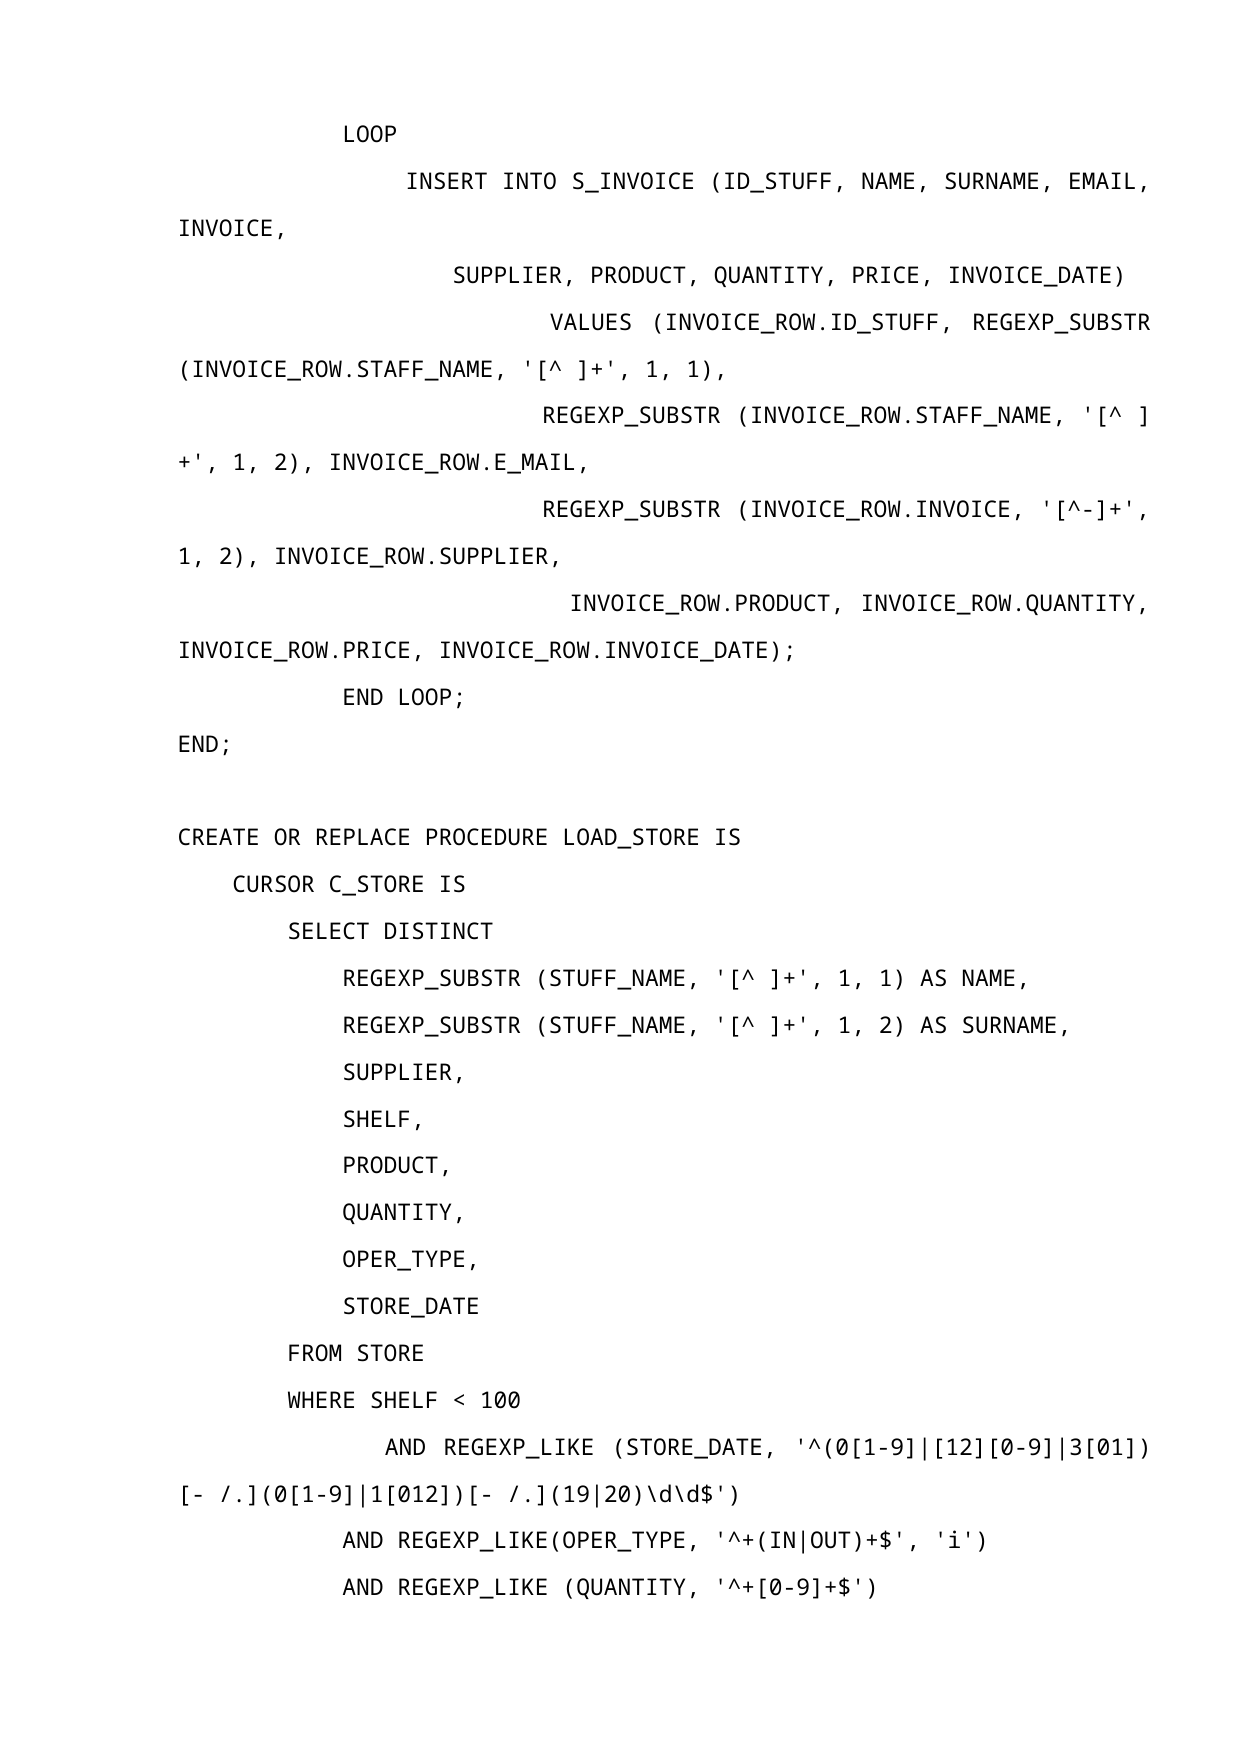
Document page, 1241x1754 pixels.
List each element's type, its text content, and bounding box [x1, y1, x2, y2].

list INVOICE_ROW.PRODUCT, INVOICE_ROW.QUANTITY, INVOICE_ROW.PRICE, INVOICE_ROW.INVOICE_DATE); [177, 587, 1152, 665]
list CREATE OR REPLACE PROCEDURE LOAD_STORE IS [177, 821, 1152, 852]
list AND REGEXP_LIKE (QUANTITY, '^+[0-9]+$') [177, 1571, 1152, 1602]
list PRODUCT, [177, 1149, 1152, 1181]
list END LOOP; [177, 681, 1152, 712]
list REGEXP_SUBSTR (STUFF_NAME, '[^ ]+', 1, 1) AS NAME, [177, 962, 1152, 993]
list SUPPLIER, [177, 1056, 1152, 1087]
list SHELF, [177, 1102, 1152, 1134]
list INSERT INTO S_INVOICE (ID_STUFF, NAME, SURNAME, EMAIL, INVOICE, [177, 165, 1152, 243]
list LOOP [177, 118, 1152, 149]
list QUANTITY, [177, 1196, 1152, 1227]
list AND REGEXP_LIKE (STORE_DATE, '^(0[1-9]|[12][0-9]|3[01])[- /.](0[1-9]|1[012])[- /.](19|20)\d\d$') [177, 1431, 1152, 1509]
list AND REGEXP_LIKE(OPER_TYPE, '^+(IN|OUT)+$', 'i') [177, 1524, 1152, 1556]
list REGEXP_SUBSTR (INVOICE_ROW.INVOICE, '[^-]+', 1, 2), INVOICE_ROW.SUPPLIER, [177, 493, 1152, 571]
list STORE_DATE [177, 1290, 1152, 1321]
list SUPPLIER, PRODUCT, QUANTITY, PRICE, INVOICE_DATE) [177, 259, 1152, 290]
list REGEXP_SUBSTR (INVOICE_ROW.STAFF_NAME, '[^ ]+', 1, 2), INVOICE_ROW.E_MAIL, [177, 399, 1152, 477]
list WHERE SHELF < 100 [177, 1384, 1152, 1415]
list END; [177, 727, 1152, 759]
list REGEXP_SUBSTR (STUFF_NAME, '[^ ]+', 1, 2) AS SURNAME, [177, 1009, 1152, 1040]
list FROM STORE [177, 1337, 1152, 1368]
list VALUES (INVOICE_ROW.ID_STUFF, REGEXP_SUBSTR (INVOICE_ROW.STAFF_NAME, '[^ ]+', 1, 1), [177, 306, 1152, 384]
list OPER_TYPE, [177, 1243, 1152, 1274]
list SELECT DISTINCT [177, 915, 1152, 946]
list CURSOR C_STORE IS [177, 868, 1152, 899]
